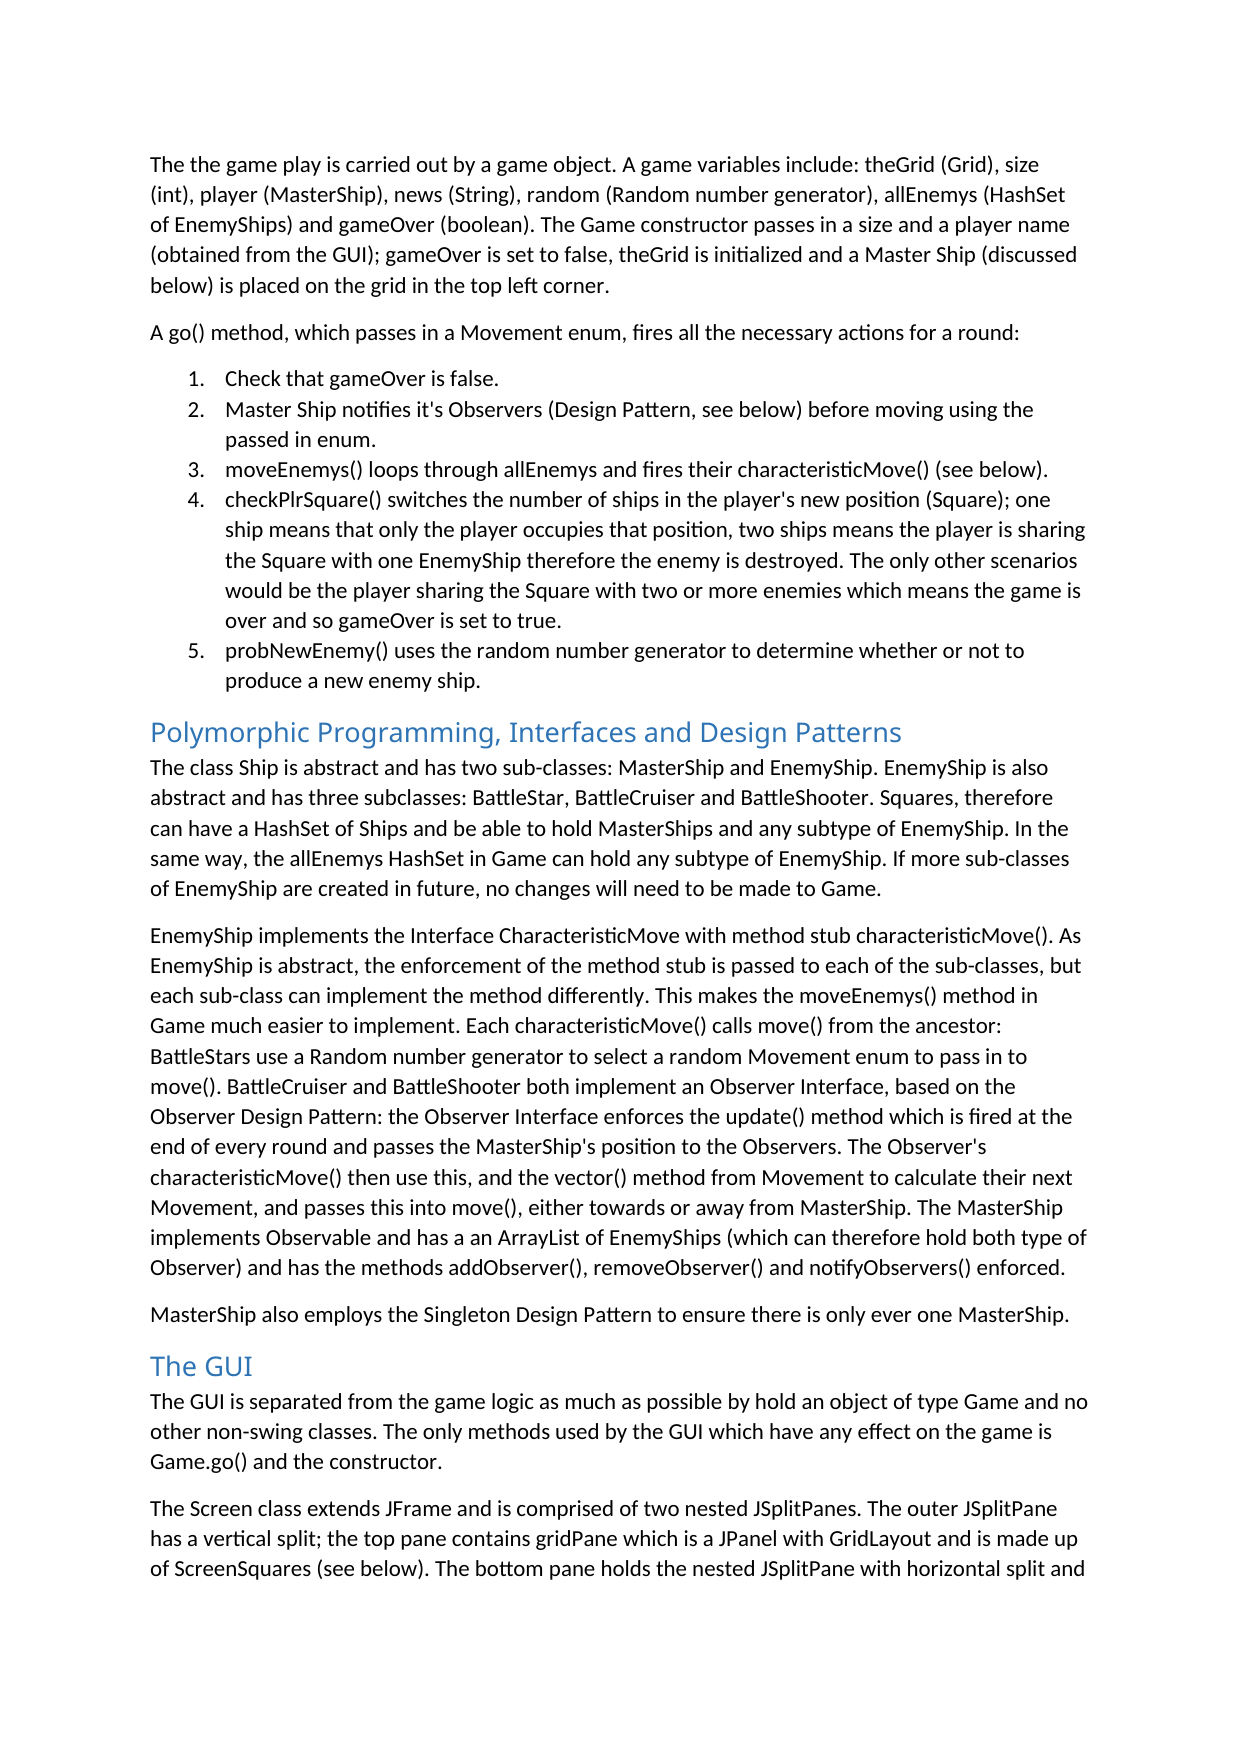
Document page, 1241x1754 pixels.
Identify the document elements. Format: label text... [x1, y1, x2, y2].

list checkPlrSquare() switches the number of ships in the player's new position (Square); one ship means that only the player occupies that position, two ships means the player is sharing the Square with one EnemyShip therefore the enemy is destroyed. The only other scenarios would be the player sharing the Square with two or more enemies which means the game is over and so gameOver is set to true. [187, 485, 1090, 634]
subtitle The GUI [150, 1347, 1090, 1384]
list Check that gameOver is false. [187, 364, 1090, 393]
list moveEnemys() loops through allEnemys and fires their characteristicMove() (see below). [187, 455, 1090, 483]
list Master Ship notifies it's Observers (Design Pattern, see below) before moving using the passed in enum. [187, 395, 1090, 453]
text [150, 1494, 1090, 1583]
text A go() method, which passes in a Movement enum, fires all the necessary actions for a round: [150, 318, 1090, 346]
text EnemyShip implements the Interface CharacteristicMove with method stub characteristicMove(). As EnemyShip is abstract, the enforcement of the method stub is passed to each of the sub-classes, but each sub-class can implement the method differently. This makes the moveEnemys() method in Game much easier to implement. Each characteristicMove() calls move() from the ancestor: BattleStars use a Random number generator to select a random Movement enum to pass in to move(). BattleCruiser and BattleShooter both implement an Observer Interface, based on the Observer Design Pattern: the Observer Interface enforces the update() method which is fired at the end of every round and passes the MasterShip's position to the Observers. The Observer's characteristicMove() then use this, and the vector() method from Movement to calculate their next Movement, and passes this into move(), either towards or away from MasterShip. The MasterShip implements Observable and has a an ArrayList of EnemyShips (which can therefore hold both type of Observer) and has the methods addObserver(), removeObserver() and notifyObservers() enforced. [150, 921, 1090, 1281]
text The the game play is carried out by a game object. A game variables include: theGrid (Grid), size (int), player (MasterShip), news (String), random (Random number generator), allEnemys (HashSet of EnemyShips) and gameOver (boolean). The Game constructor passes in a size and a player name (obtained from the GUI); gameOver is set to false, theGrid is initialized and a Master Ship (discussed below) is placed on the grid in the top left corner. [150, 150, 1090, 299]
subtitle Polymorphic Programming, Interfaces and Design Patterns [150, 713, 1090, 750]
text The class Ship is abstract and has two sub-classes: MasterShip and EnemyShip. EnemyShip is also abstract and has three subclasses: BattleStar, BattleCruiser and BattleShooter. Squares, therefore can have a HashSet of Ships and be able to hold MasterShips and any subtype of EnemyShip. In the same way, the allEnemys HashSet in Game can hold any subtype of EnemyShip. If more sub-classes of EnemyShip are created in future, no changes will need to be made to Game. [150, 753, 1090, 902]
text The GUI is separated from the game logic as much as possible by hold an object of type Game and no other non-swing classes. The only methods used by the GUI which have any effect on the game is Game.go() and the constructor. [150, 1387, 1090, 1475]
list probNewEnemy() uses the random number generator to determine whether or not to produce a new enemy ship. [187, 636, 1090, 695]
text MasterShip also employs the Singleton Design Pattern to ensure there is only ever one MasterShip. [150, 1300, 1090, 1328]
